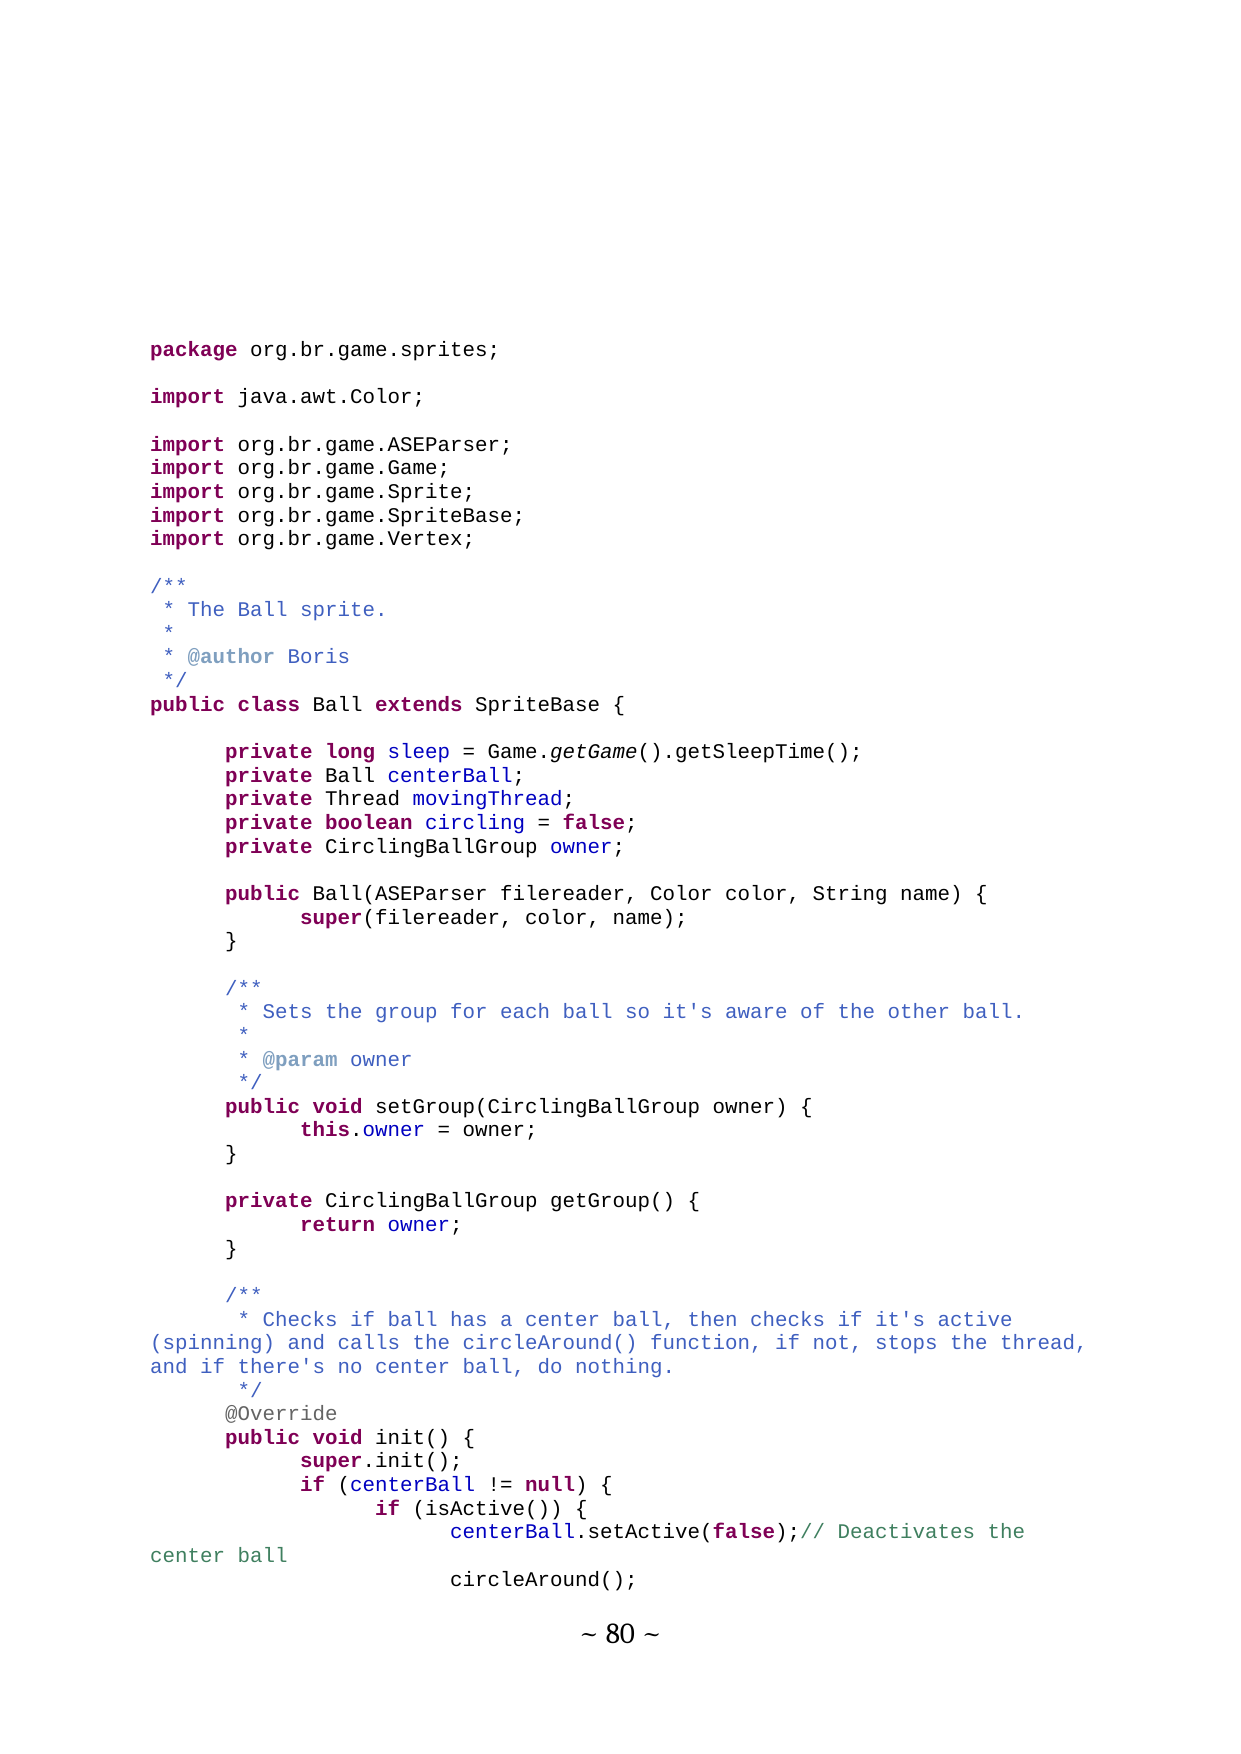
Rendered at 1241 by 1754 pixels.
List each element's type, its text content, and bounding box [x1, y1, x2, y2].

text public void setGroup(CirclingBallGroup owner) { [150, 1096, 1090, 1119]
text package org.br.game.sprites; [150, 339, 1090, 363]
text @Override [150, 1403, 1090, 1427]
text * @param owner [150, 1048, 1090, 1072]
text * The Ball sprite. [150, 599, 1090, 623]
text /** [150, 978, 1090, 1001]
text private Ball centerBall; [150, 765, 1090, 788]
text import org.br.game.Game; [150, 457, 1090, 481]
text if (centerBall != null) { [150, 1474, 1090, 1498]
text import org.br.game.Sprite; [150, 481, 1090, 505]
text /** [150, 576, 1090, 599]
text import org.br.game.SpriteBase; [150, 505, 1090, 528]
text private CirclingBallGroup getGroup() { [150, 1190, 1090, 1214]
text * Sets the group for each ball so it's aware of the other ball. [150, 1001, 1090, 1025]
text if (isActive()) { [150, 1498, 1090, 1521]
text } [150, 930, 1090, 954]
text return owner; [150, 1214, 1090, 1238]
text circleAround(); [150, 1569, 1090, 1592]
text super(filereader, color, name); [150, 907, 1090, 930]
text private long sleep = Game.getGame().getSleepTime(); [150, 741, 1090, 765]
text import org.br.game.Vertex; [150, 528, 1090, 552]
text /** [150, 1285, 1090, 1309]
text * Checks if ball has a center ball, then checks if it's active (spinning) and calls the circleAround() function, if not, stops the thread, and if there's no center ball, do nothing. [150, 1309, 1090, 1379]
text * [150, 623, 1090, 647]
text private Thread movingThread; [150, 788, 1090, 812]
text public Ball(ASEParser filereader, Color color, String name) { [150, 883, 1090, 907]
text */ [150, 1379, 1090, 1403]
text */ [150, 670, 1090, 694]
text this.owner = owner; [150, 1119, 1090, 1143]
text } [150, 1143, 1090, 1167]
text */ [150, 1072, 1090, 1096]
text private CirclingBallGroup owner; [150, 836, 1090, 859]
text } [150, 1238, 1090, 1261]
text centerBall.setActive(false);// Deactivates the center ball [150, 1521, 1090, 1569]
text super.init(); [150, 1451, 1090, 1474]
text import java.awt.Color; [150, 386, 1090, 410]
text * [150, 1025, 1090, 1048]
text * @author Boris [150, 647, 1090, 670]
text private boolean circling = false; [150, 812, 1090, 836]
text import org.br.game.ASEParser; [150, 434, 1090, 457]
text public class Ball extends SpriteBase { [150, 694, 1090, 717]
text public void init() { [150, 1427, 1090, 1451]
